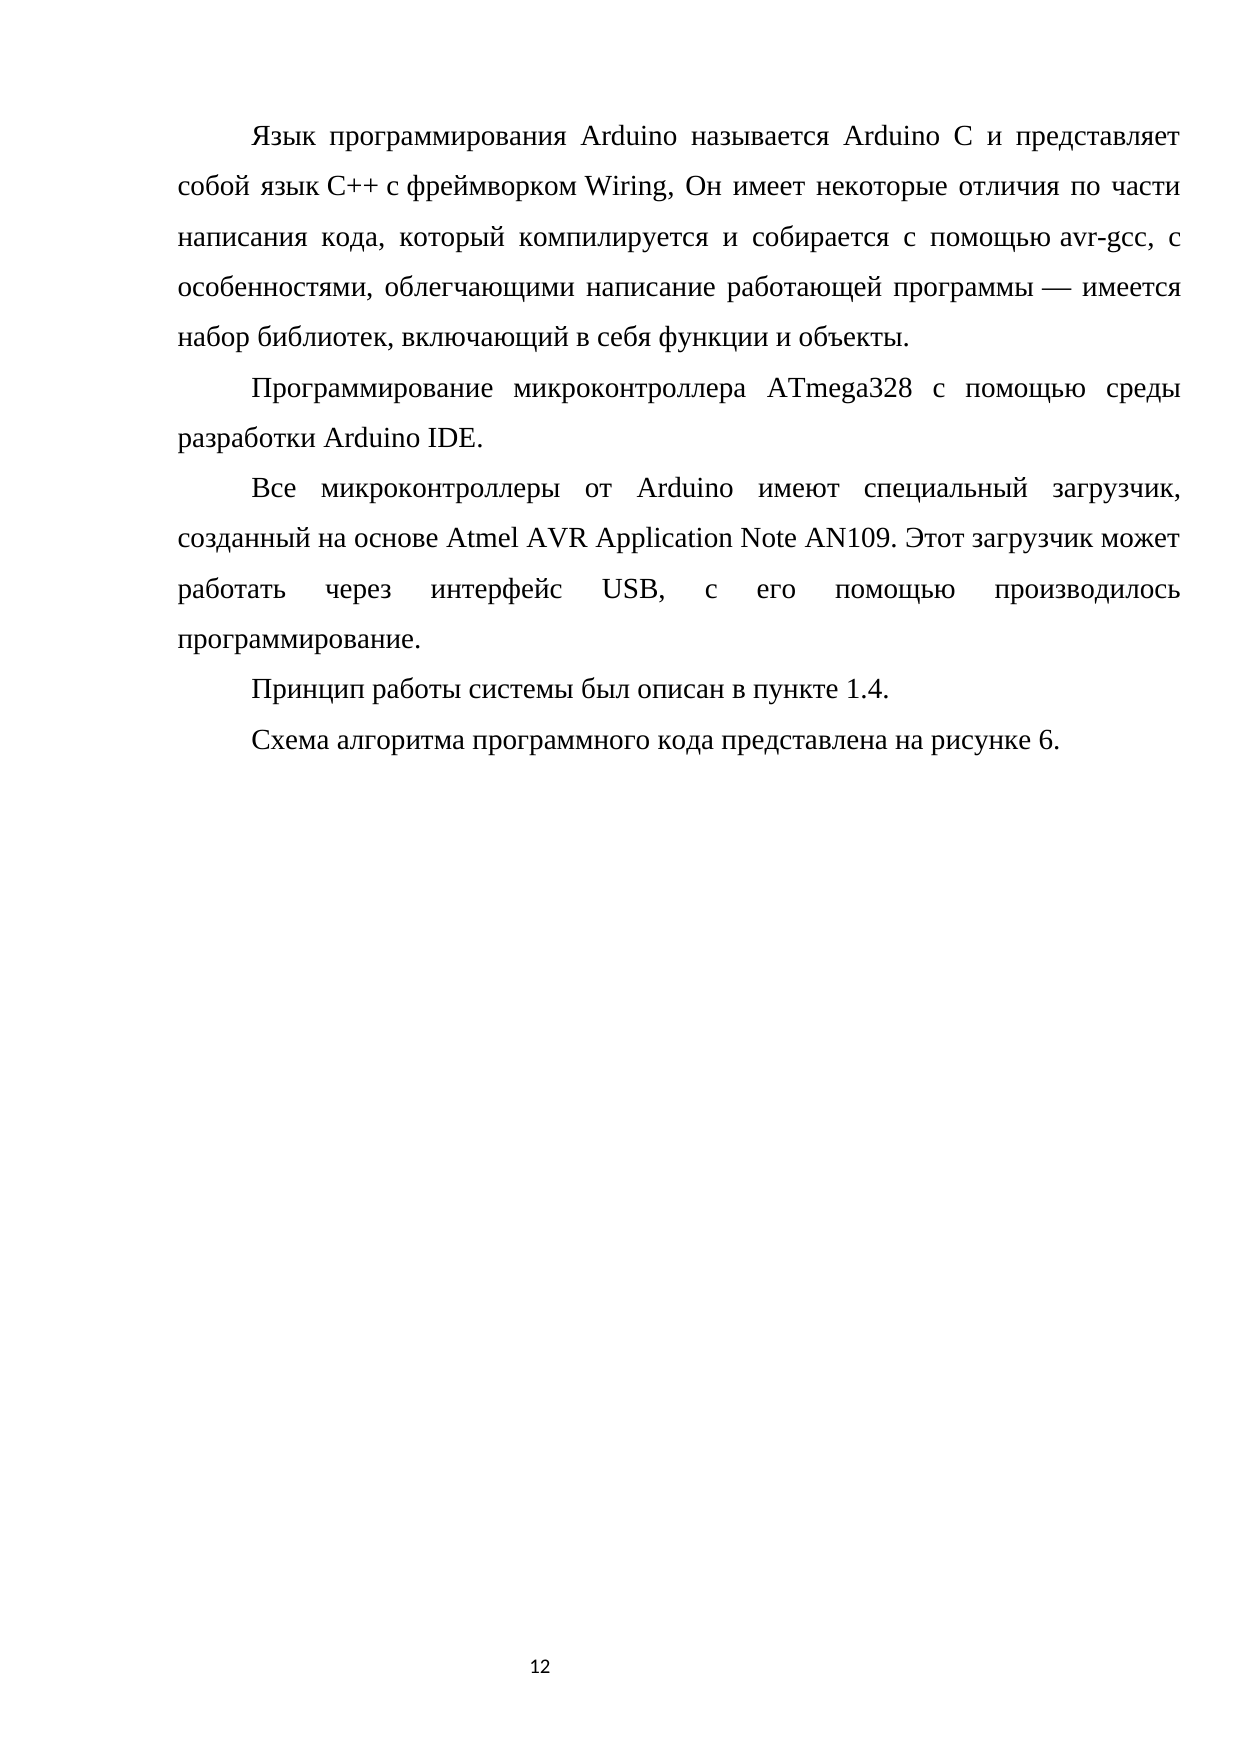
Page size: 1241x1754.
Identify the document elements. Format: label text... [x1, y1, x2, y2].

text Все микроконтроллеры от Arduino имеют специальный загрузчик, созданный на основе Atmel AVR Application Note AN109. Этот загрузчик может работать через интерфейс USB, с его помощью производилось программирование. [177, 470, 1181, 655]
text Принцип работы системы был описан в пункте 1.4. [177, 672, 1181, 705]
text Схема алгоритма программного кода представлена на рисунке 6. [177, 722, 1181, 755]
text Программирование микроконтроллера ATmega328 с помощью среды разработки Arduino IDE. [177, 370, 1181, 453]
text Язык программирования Arduino называется Arduino C и представляет собой язык C++ с фреймворком Wiring, Он имеет некоторые отличия по части написания кода, который компилируется и собирается с помощью avr-gcc, с особенностями, облегчающими написание работающей программы — имеется набор библиотек, включающий в себя функции и объекты. [177, 118, 1181, 353]
